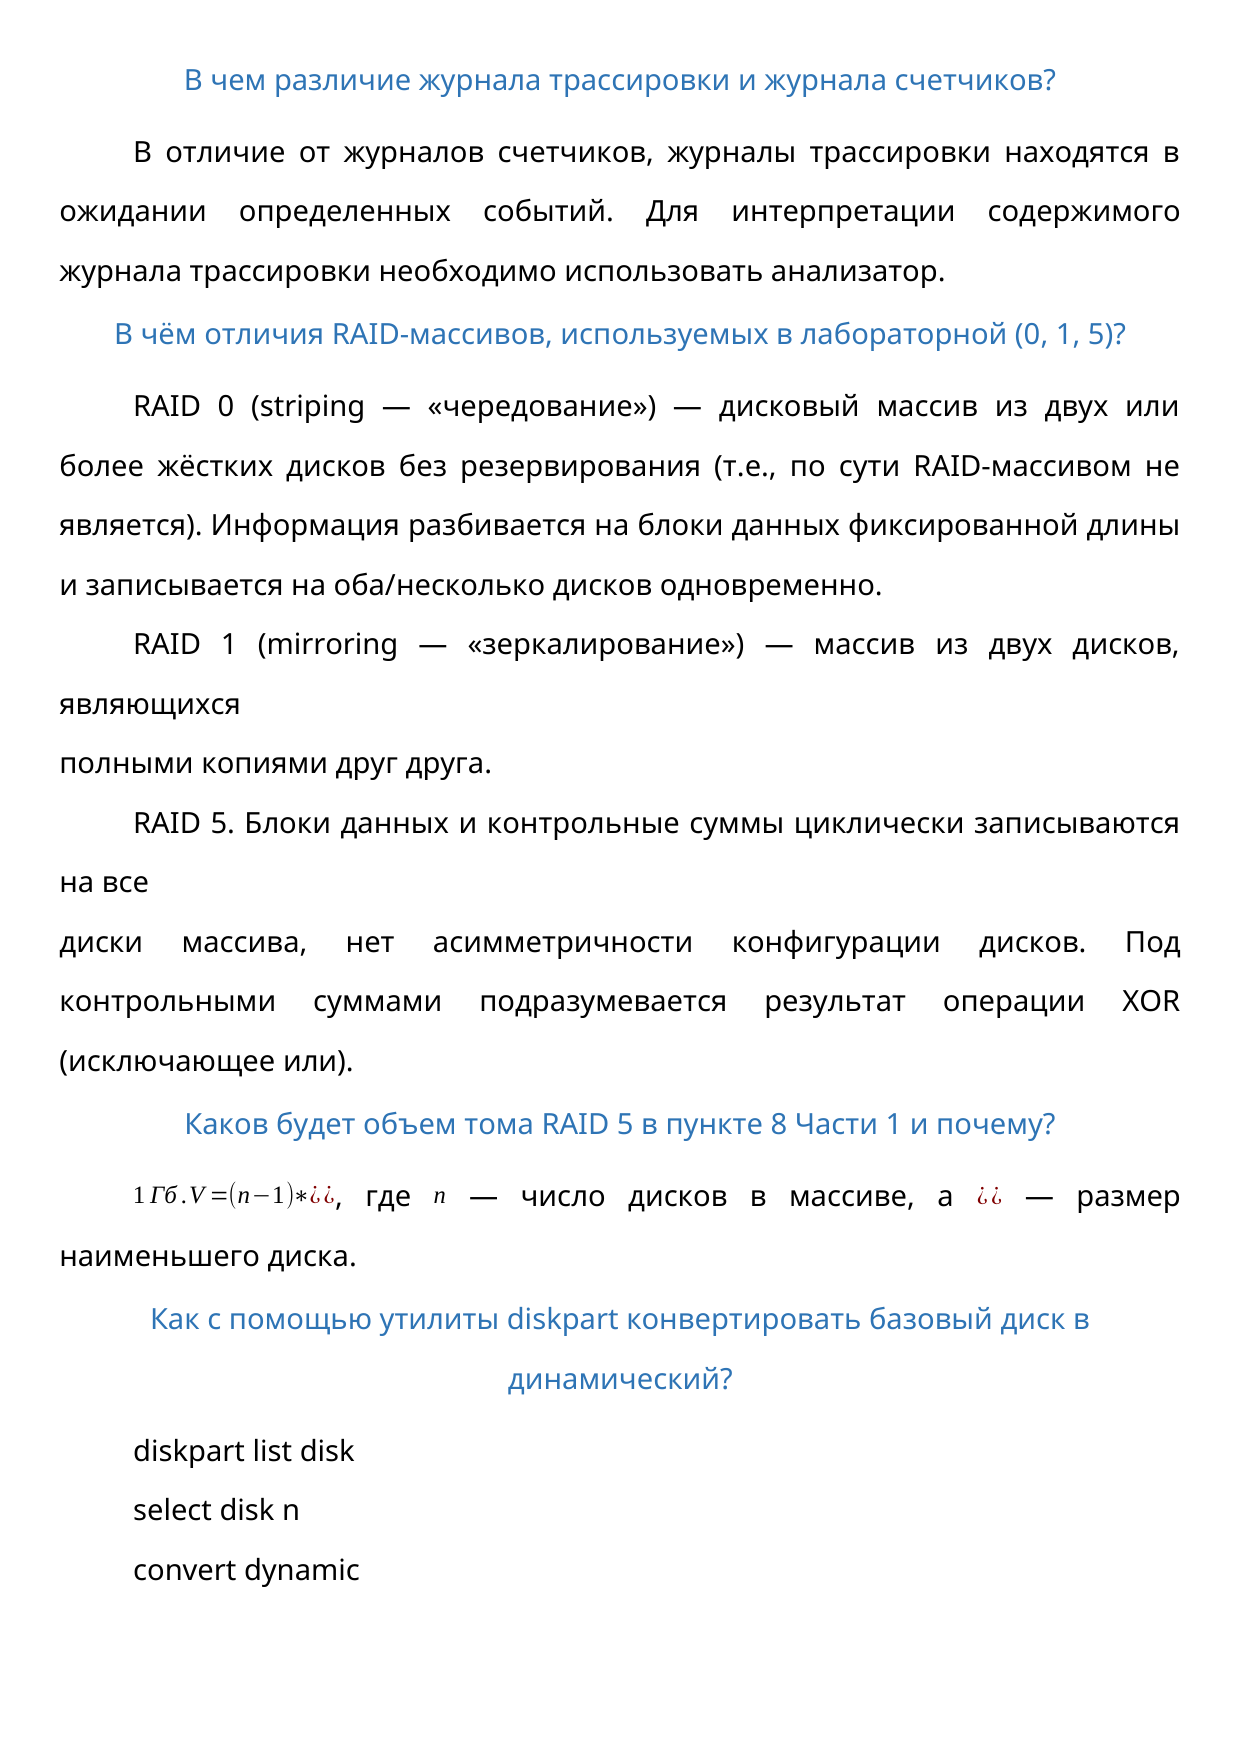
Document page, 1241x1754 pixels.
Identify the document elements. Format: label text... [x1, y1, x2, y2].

text диски массива, нет асимметричности конфигурации дисков. Под контрольными суммами подразумевается результат операции XOR (исключающее или). [59, 921, 1181, 1079]
text полными копиями друг друга. [59, 742, 1181, 782]
text RAID 5. Блоки данных и контрольные суммы циклически записываются на все [59, 802, 1181, 901]
text В отличие от журналов счетчиков, журналы трассировки находятся в ожидании определенных событий. Для интерпретации содержимого журнала трассировки необходимо использовать анализатор. [59, 131, 1181, 290]
text , где — число дисков в массиве, а — размер наименьшего диска. [59, 1176, 1181, 1275]
text RAID 1 (mirroring — «зеркалирование») — массив из двух дисков, являющихся [59, 623, 1181, 723]
subtitle Как с помощью утилиты diskpart конвертировать базовый диск в динамический? [59, 1299, 1181, 1398]
text diskpart list disk [59, 1430, 1181, 1470]
subtitle В чём отличия RAID-массивов, используемых в лабораторной (0, 1, 5)? [59, 314, 1181, 353]
text RAID 0 (striping — «чередование») — дисковый массив из двух или более жёстких дисков без резервирования (т.е., по сути RAID-массивом не является). Информация разбивается на блоки данных фиксированной длины и записывается на оба/несколько дисков одновременно. [59, 386, 1181, 604]
subtitle В чем различие журнала трассировки и журнала счетчиков? [59, 59, 1181, 99]
text select disk n [59, 1489, 1181, 1529]
subtitle Каков будет объем тома RAID 5 в пункте 8 Части 1 и почему? [59, 1103, 1181, 1143]
text convert dynamic [59, 1549, 1181, 1589]
